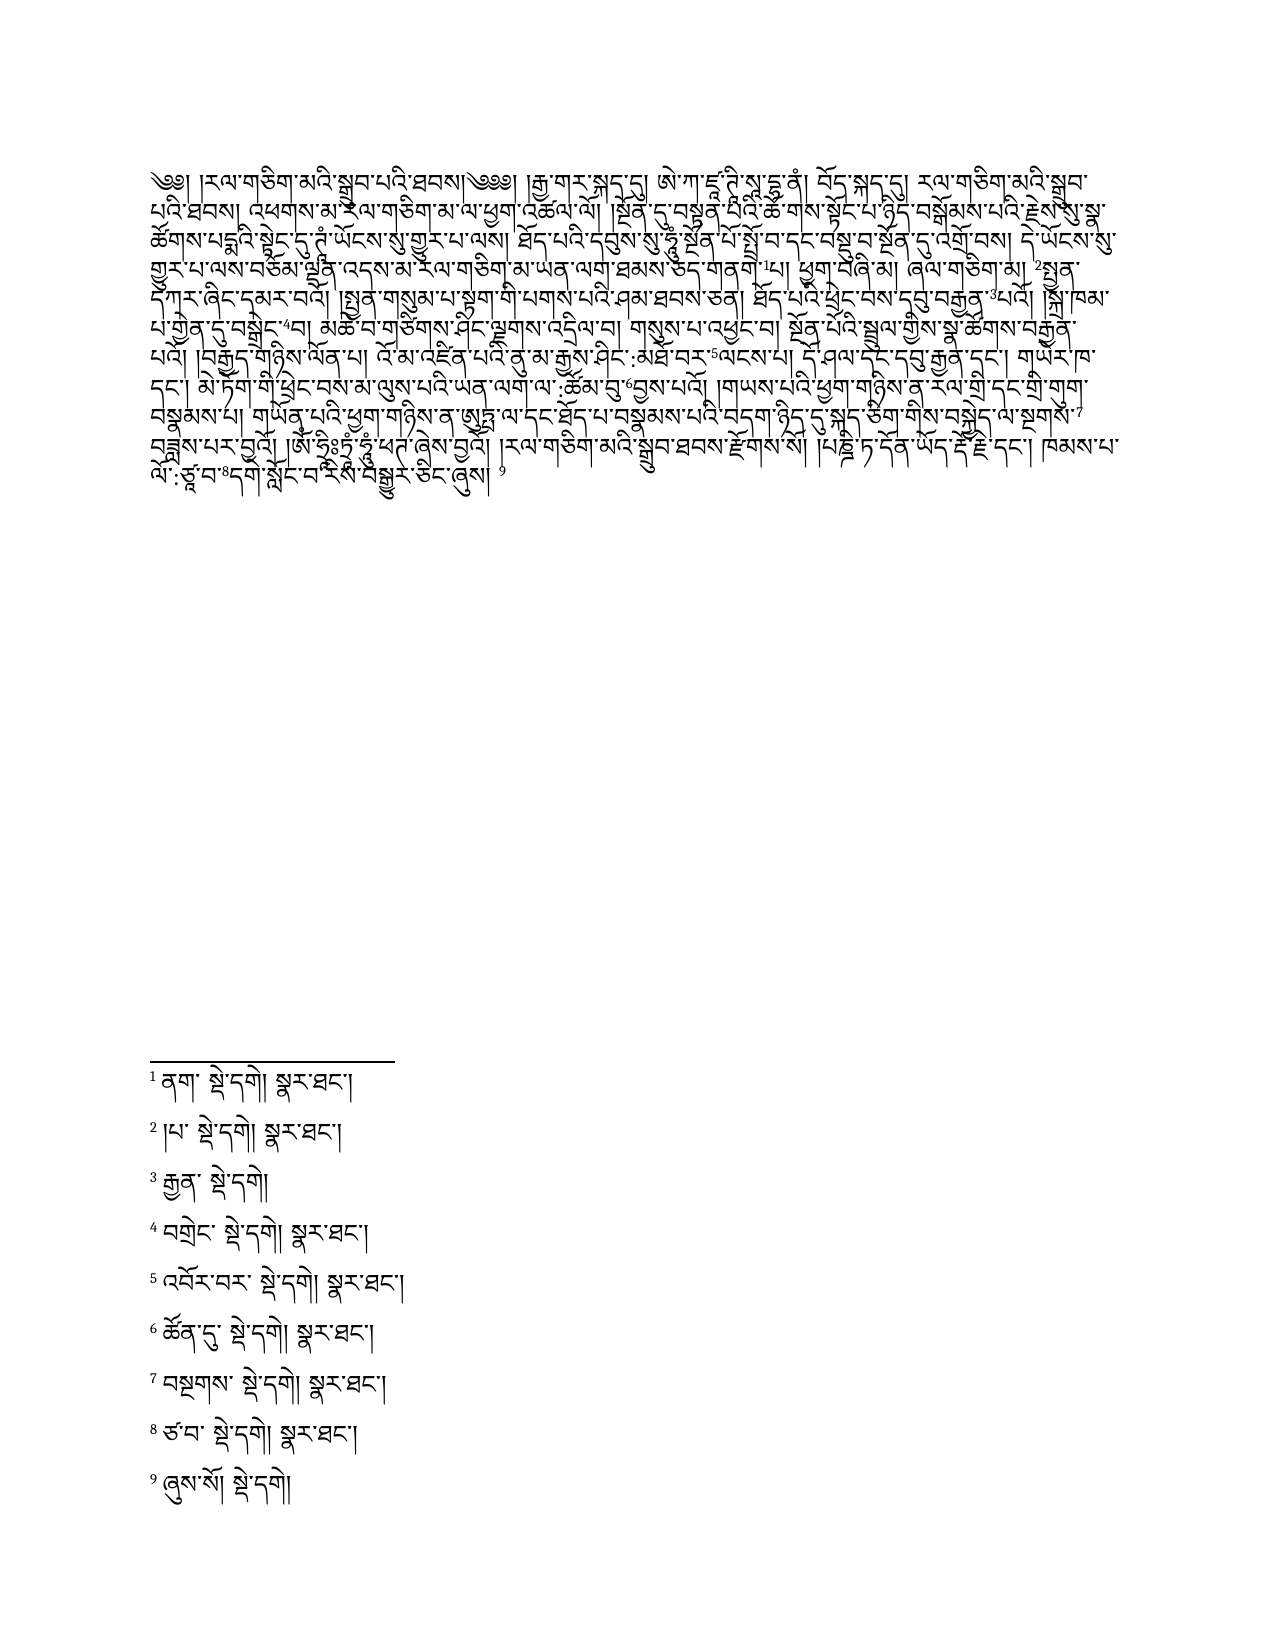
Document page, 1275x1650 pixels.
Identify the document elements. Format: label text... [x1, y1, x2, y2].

text ༄༅། །​རལ་གཅིག་མའི་སྒྲུབ་པའི་ཐབས།༄༅༅། །​རྒྱ་གར་སྐད་དུ། ཨེ་ཀ་ཛཱ་ཊཱི་སཱ་དྷ་ནཾ། བོད་སྐད་དུ། རལ་གཅིག་མའི་སྒྲུབ་པའི་ཐབས། འཕགས་མ་རལ་གཅིག་མ་ལ་ཕྱག་འཚལ་ལོ། །​སྔོན་དུ་བསྟན་པའི་ཆོ་གས་སྟོང་པ་ཉིད་བསྒོམས་པའི་རྗེས་སུ་སྣ་ཚོགས་པདྨའི་སྟེང་དུ་ཊཱཾ་ཡོངས་སུ་གྱུར་པ་ལས། ཐོད་པའི་དབུས་སུ་ཧཱུཾ་སྔོན་པོ་སྤྲོ་བ་དང་བསྡུ་བ་སྔོན་དུ་འགྲོ་བས། དེ་ཡོངས་སུ་གྱུར་པ་ལས་བཅོམ་ལྡན་འདས་མ་རལ་གཅིག་མ་ཡན་ལག་ཐམས་ཅད་གནག་པ། ཕྱག་བཞི་མ། ཞལ་གཅིག་མ། སྤྱན་དཀར་ཞིང་དམར་བའོ། །​སྤྱན་གསུམ་པ་སྟག་གི་པགས་པའི་ཤམ་ཐབས་ཅན། ཐོད་པའི་ཕྲེང་བས་དབུ་བརྒྱན་པའོ། །​སྐྲ་ཁམ་པ་གྱེན་དུ་བསྒྲེང་བ། མཆེ་བ་གཙིགས་ཤིང་ལྗགས་འདྲིལ་བ། གསུས་པ་འཕྱང་བ། སྔོན་པོའི་སྦྲུལ་གྱིས་སྣ་ཚོགས་བརྒྱན་པའོ། །​བརྒྱད་གཉིས་ལོན་པ། འོ་མ་འཛིན་པའི་ནུ་མ་རྒྱས་ཤིང་:མཐོ་བར་ལངས་པ། དོ་ཤལ་དང་དབུ་རྒྱན་དང་། གཡེར་ཁ་དང་། མེ་ཏོག་གི་ཕྲེང་བས་མ་ལུས་པའི་ཡན་ལག་ལ་:ཚོམ་བུ་བྱས་པའོ། །​གཡས་པའི་ཕྱག་གཉིས་ན་རལ་གྲི་དང་གྲི་གུག་བསྣམས་པ། གཡོན་པའི་ཕྱག་གཉིས་ན་ཨུཏྤ་ལ་དང་ཐོད་པ་བསྣམས་པའི་བདག་ཉིད་དུ་སྐད་ཅིག་གིས་བསྐྱེད་ལ་སྔགས་བཟླས་པར་བྱའོ། །​ཨོཾ་ཧྲཱིཿཏྲཱཾ་ཧཱུཾ་ཕཊ་ཞེས་བྱའོ། །​རལ་གཅིག་མའི་སྒྲུབ་ཐབས་རྫོགས་སོ། །​པཎྜི་ཏ་དོན་ཡོད་རྡོ་རྗེ་དང་། ཁམས་པ་ལོ་:ཙཱ་བ་དགེ་སློང་བ་རིས་བསྒྱུར་ཅིང་ཞུས། [150, 169, 1125, 492]
